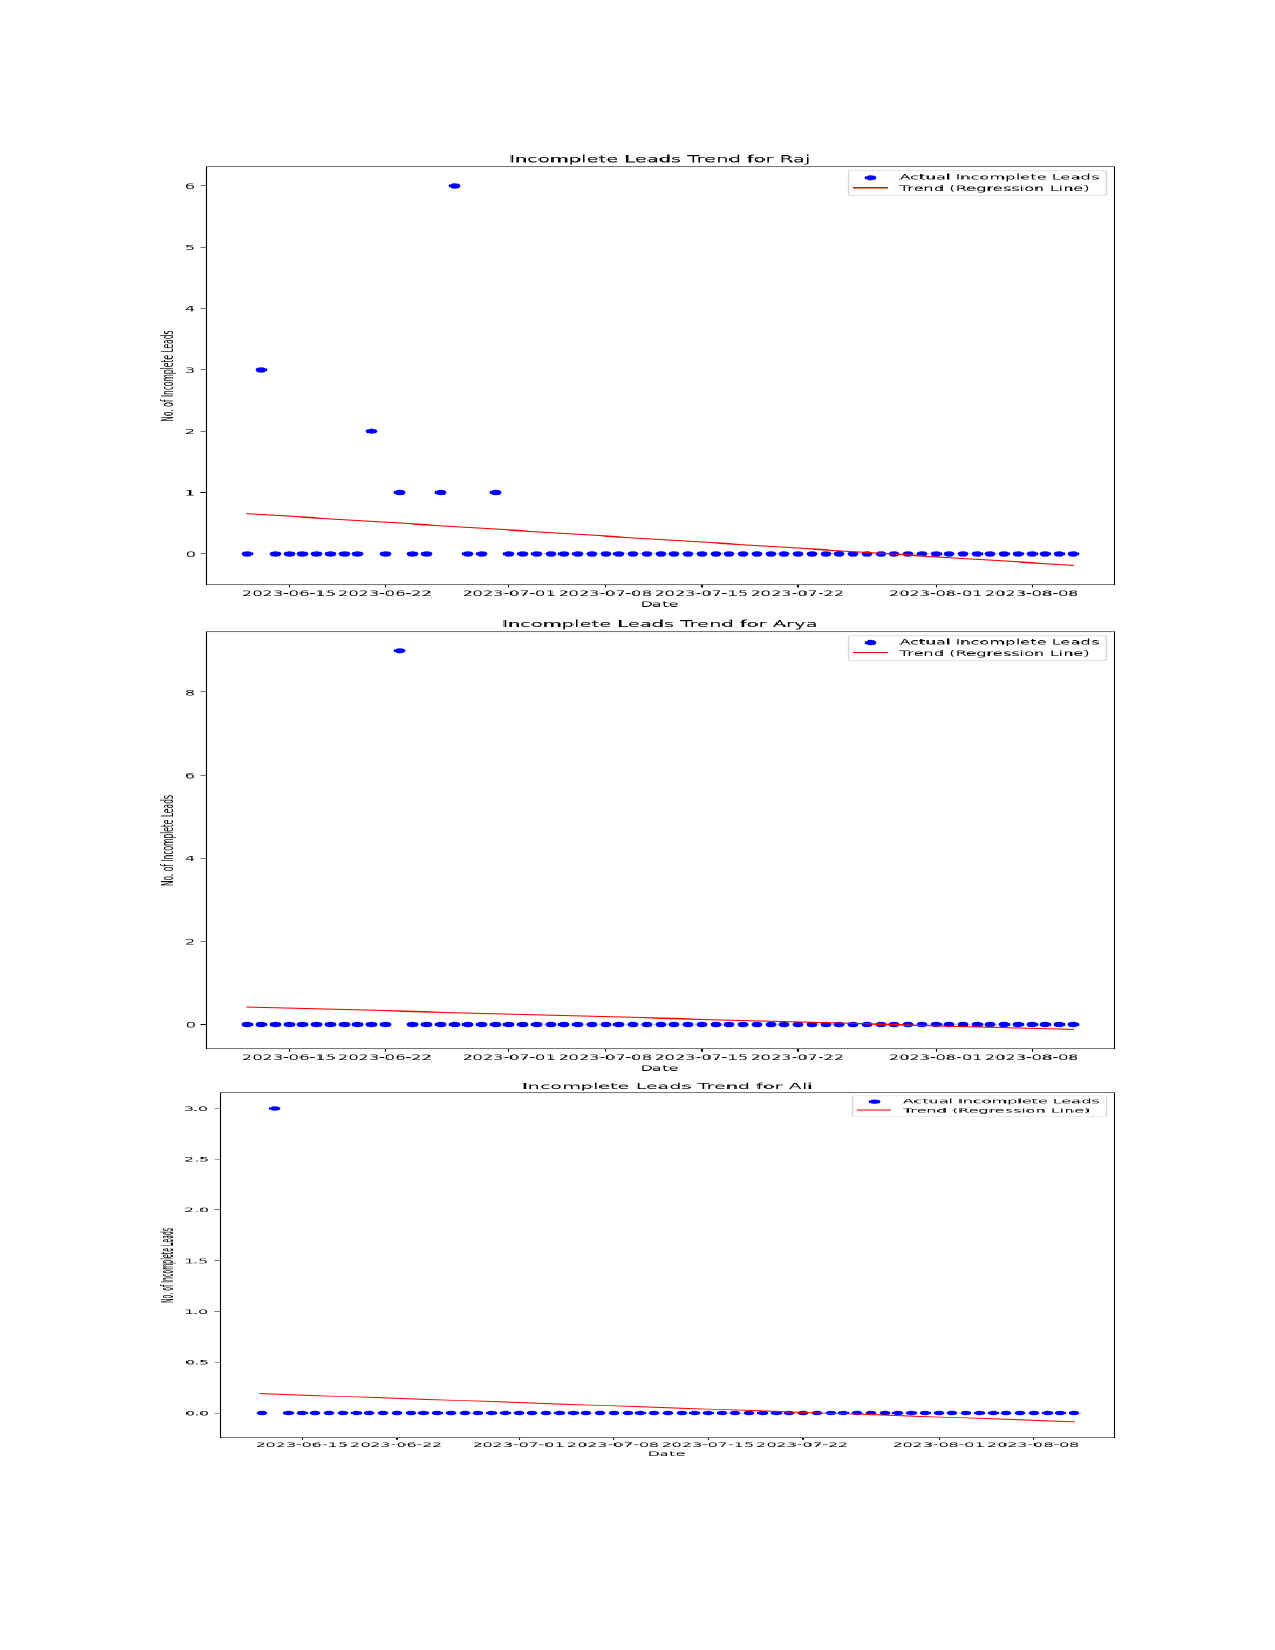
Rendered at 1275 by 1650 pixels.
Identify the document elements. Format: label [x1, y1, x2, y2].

picture [150, 614, 1125, 1077]
picture [150, 150, 1125, 613]
picture [150, 1078, 1125, 1461]
